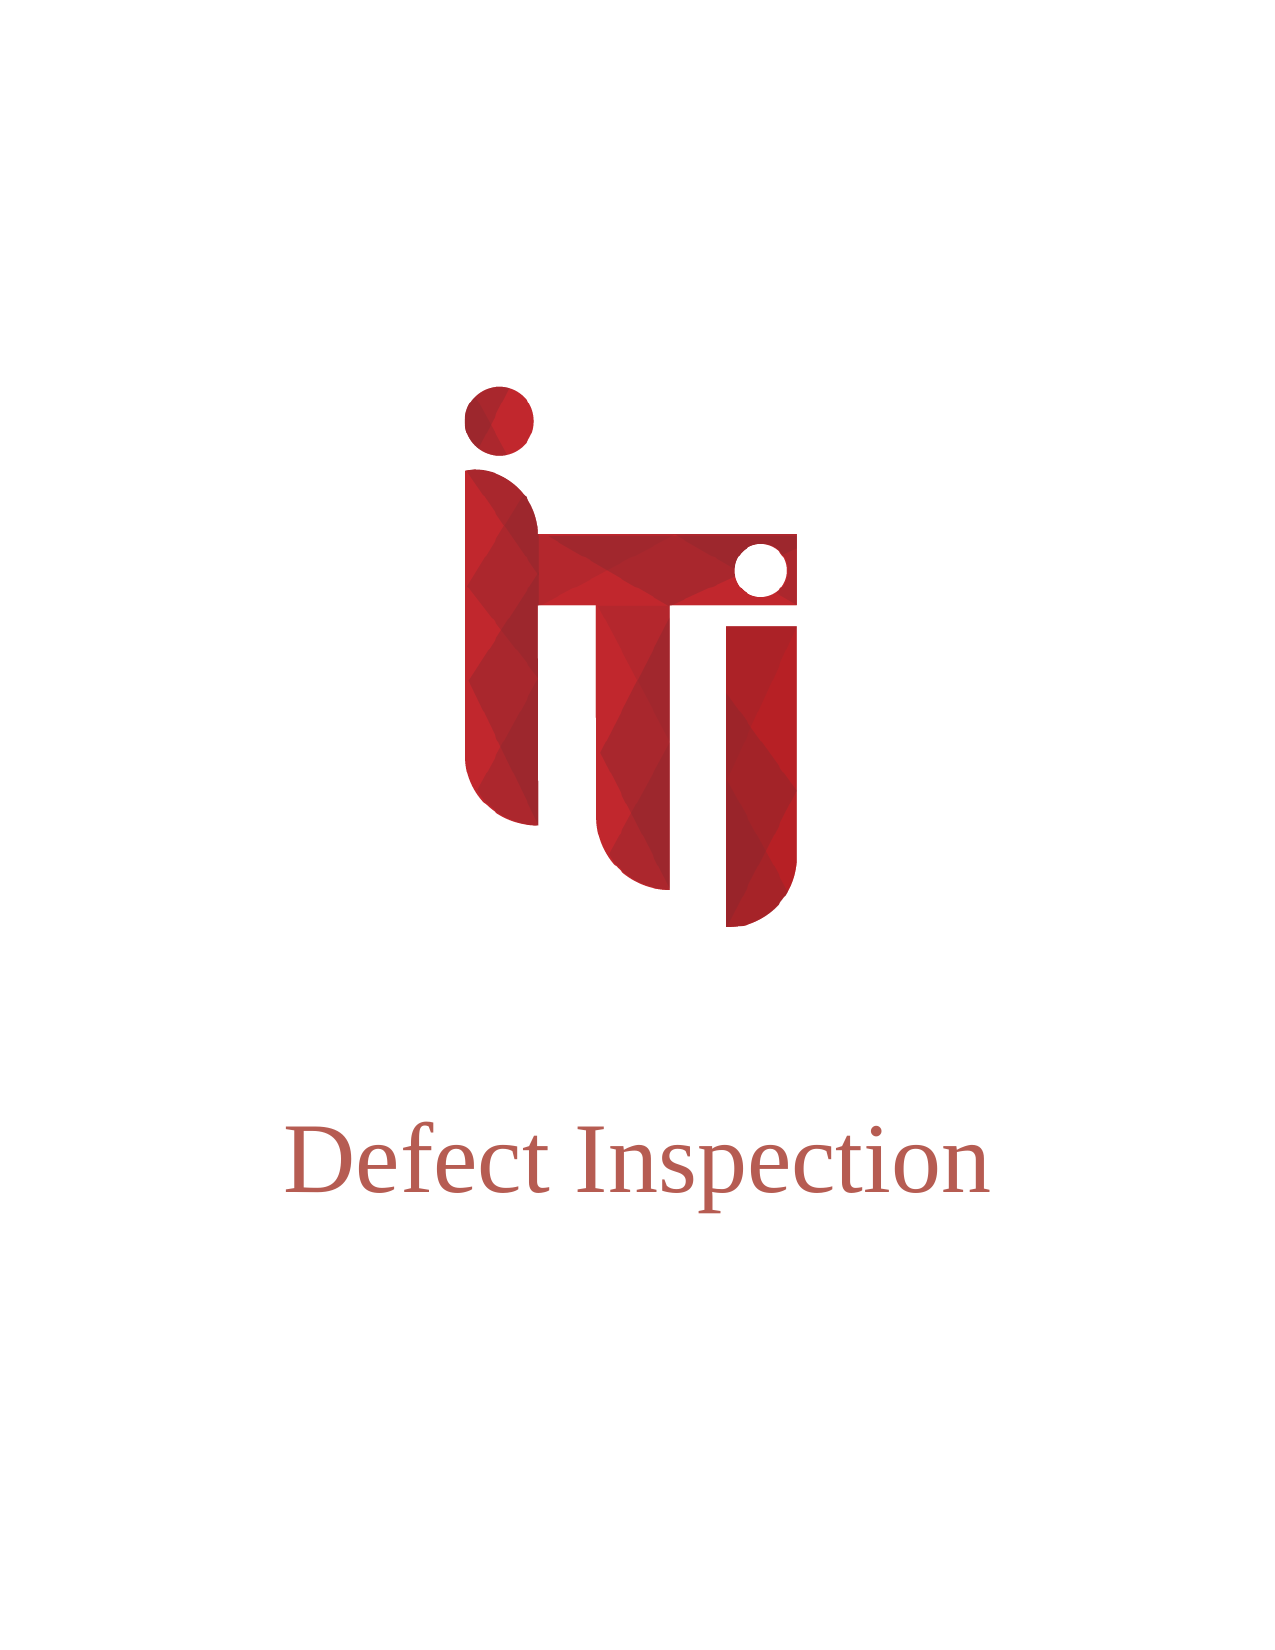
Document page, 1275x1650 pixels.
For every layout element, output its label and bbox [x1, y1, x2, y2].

picture [433, 310, 842, 927]
